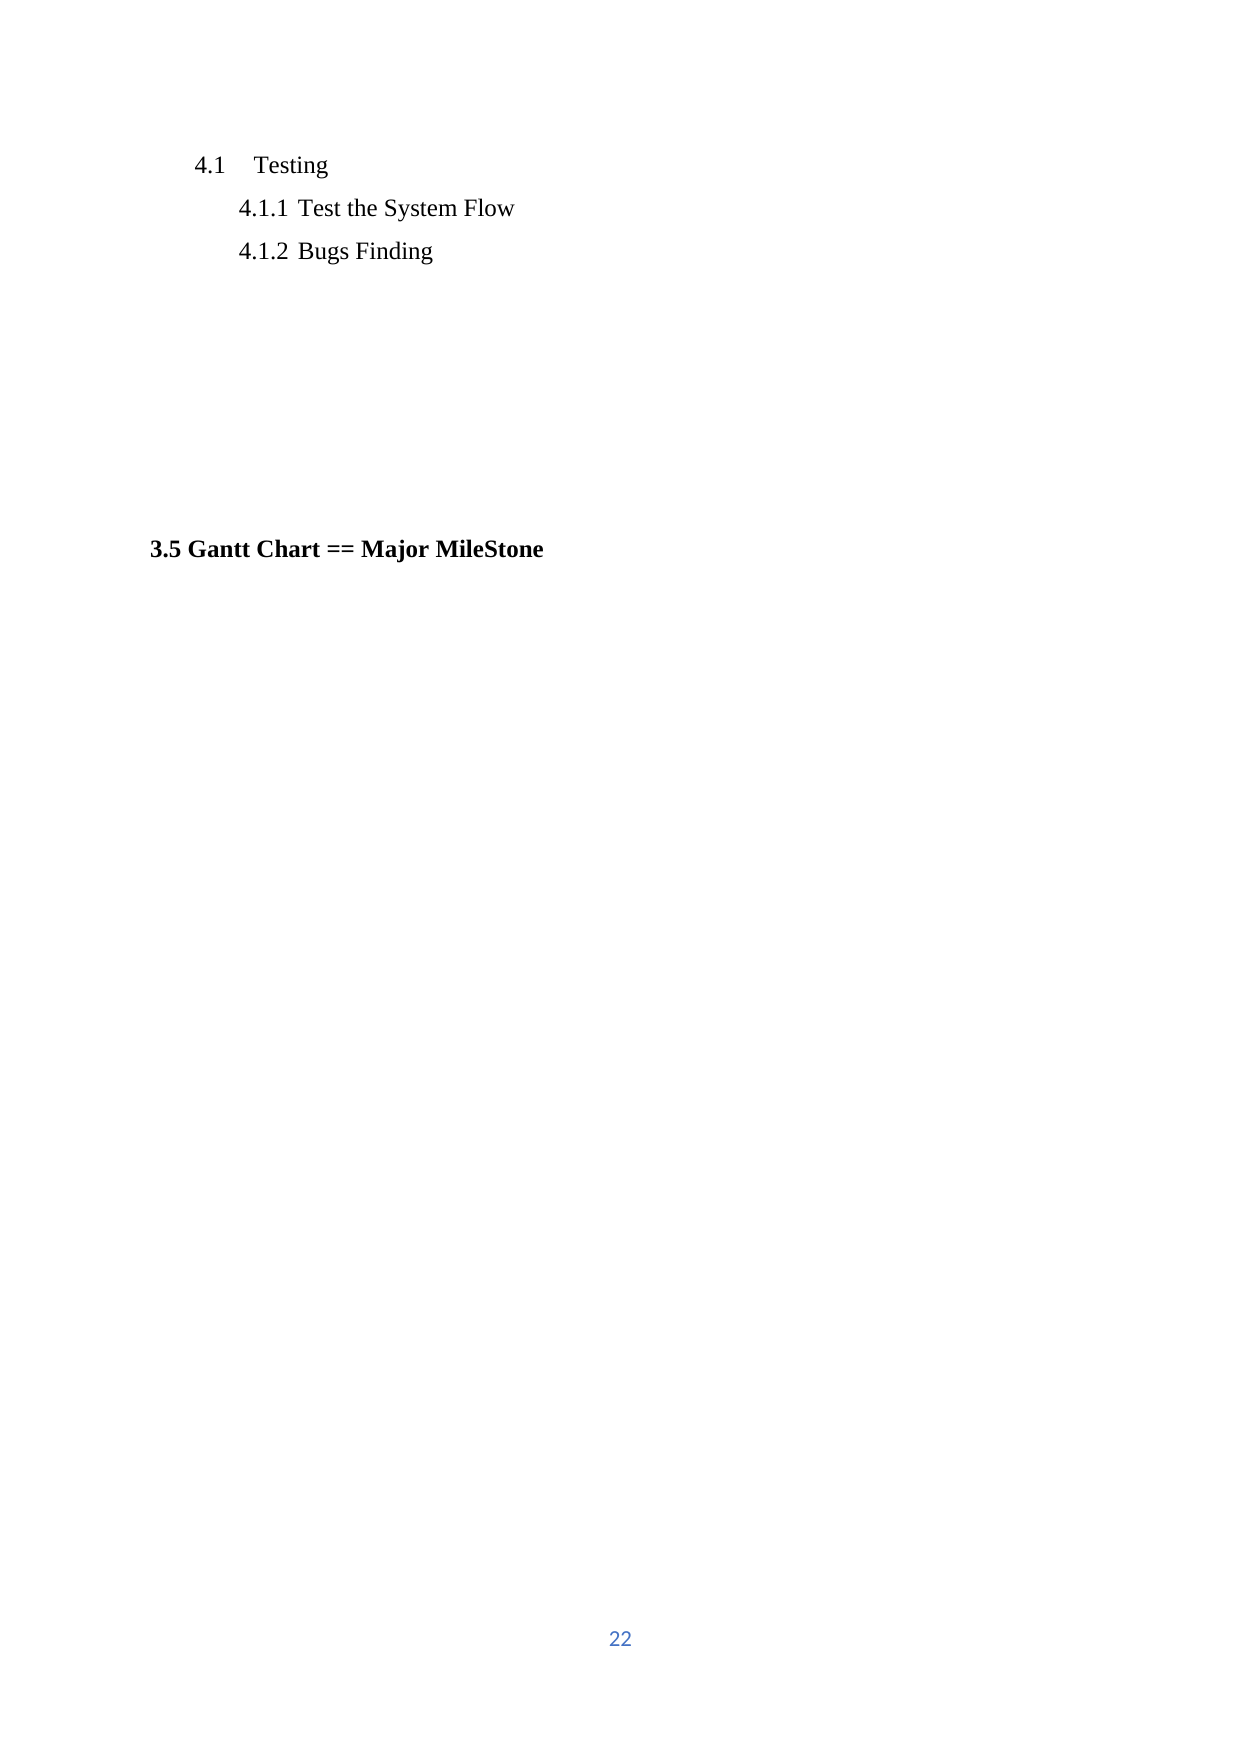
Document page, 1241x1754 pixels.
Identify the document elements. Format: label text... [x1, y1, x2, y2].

list Bugs Finding [239, 236, 1090, 265]
text 3.5 Gantt Chart == Major MileStone [150, 534, 1090, 562]
list Testing [194, 150, 1090, 179]
list Test the System Flow [239, 193, 1090, 222]
